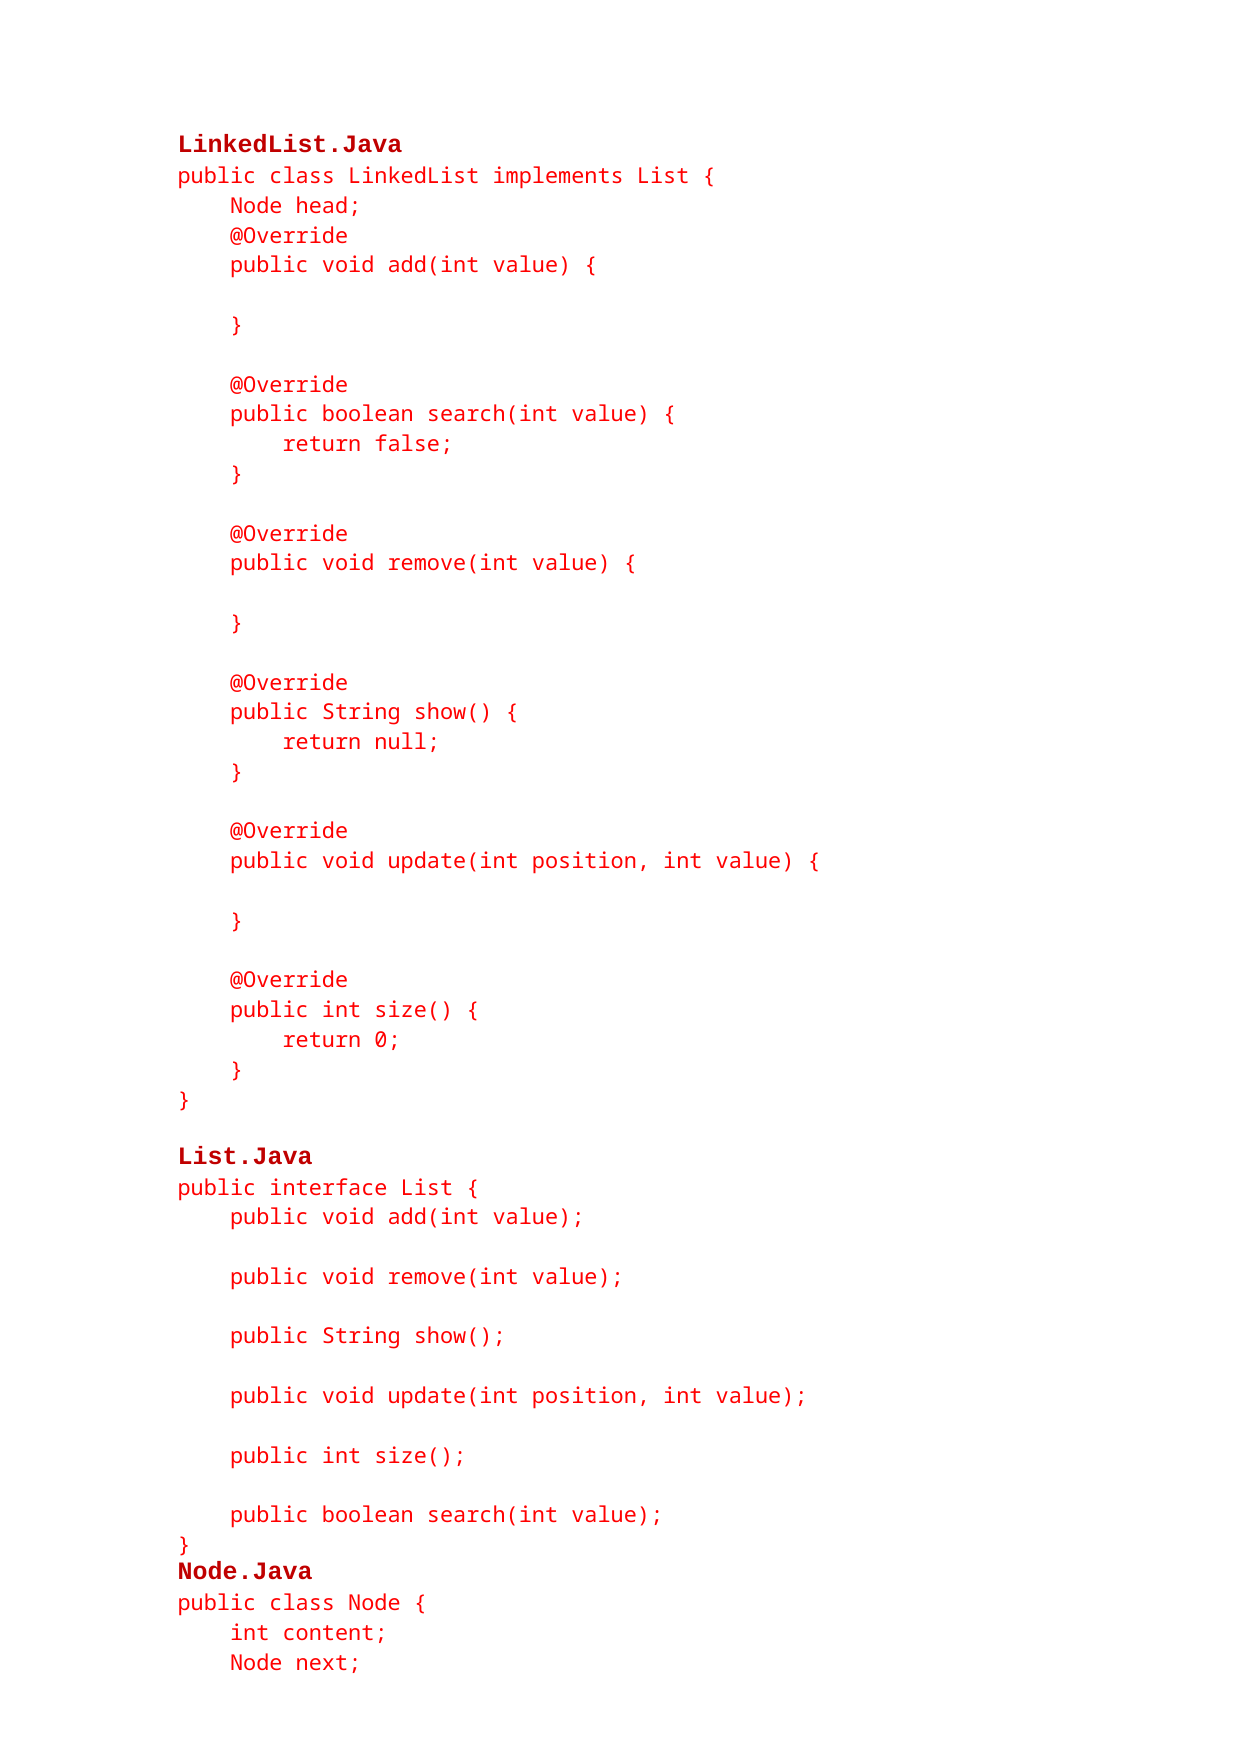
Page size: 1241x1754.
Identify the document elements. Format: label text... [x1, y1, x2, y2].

text @Override [177, 964, 1122, 994]
text LinkedList.Java [177, 132, 1122, 160]
text public class LinkedList implements List { [177, 160, 1122, 190]
text public int size() { [177, 994, 1122, 1024]
text @Override [177, 816, 1122, 845]
text return null; [177, 726, 1122, 756]
text public boolean search(int value); [177, 1499, 1122, 1529]
text public String show(); [177, 1321, 1122, 1350]
text int content; [177, 1617, 1122, 1647]
text } [177, 1054, 1122, 1084]
text @Override [177, 369, 1122, 398]
text return 0; [177, 1024, 1122, 1054]
text Node head; [177, 190, 1122, 220]
text } [177, 905, 1122, 935]
text public boolean search(int value) { [177, 398, 1122, 428]
text @Override [177, 220, 1122, 249]
text public void add(int value); [177, 1201, 1122, 1231]
text public void add(int value) { [177, 249, 1122, 279]
text List.Java [177, 1143, 1122, 1172]
text public class Node { [177, 1587, 1122, 1617]
text } [177, 1529, 1122, 1559]
text public int size(); [177, 1440, 1122, 1469]
text public void update(int position, int value); [177, 1380, 1122, 1410]
text } [177, 1084, 1122, 1113]
text Node next; [177, 1647, 1122, 1677]
text } [177, 458, 1122, 488]
text Node.Java [177, 1559, 1122, 1587]
text } [177, 309, 1122, 339]
text return false; [177, 428, 1122, 458]
text public void update(int position, int value) { [177, 845, 1122, 875]
text @Override [177, 518, 1122, 547]
text @Override [177, 667, 1122, 696]
text public void remove(int value) { [177, 547, 1122, 577]
text } [177, 756, 1122, 786]
text } [177, 607, 1122, 637]
text public void remove(int value); [177, 1261, 1122, 1291]
text public String show() { [177, 696, 1122, 726]
text public interface List { [177, 1172, 1122, 1201]
